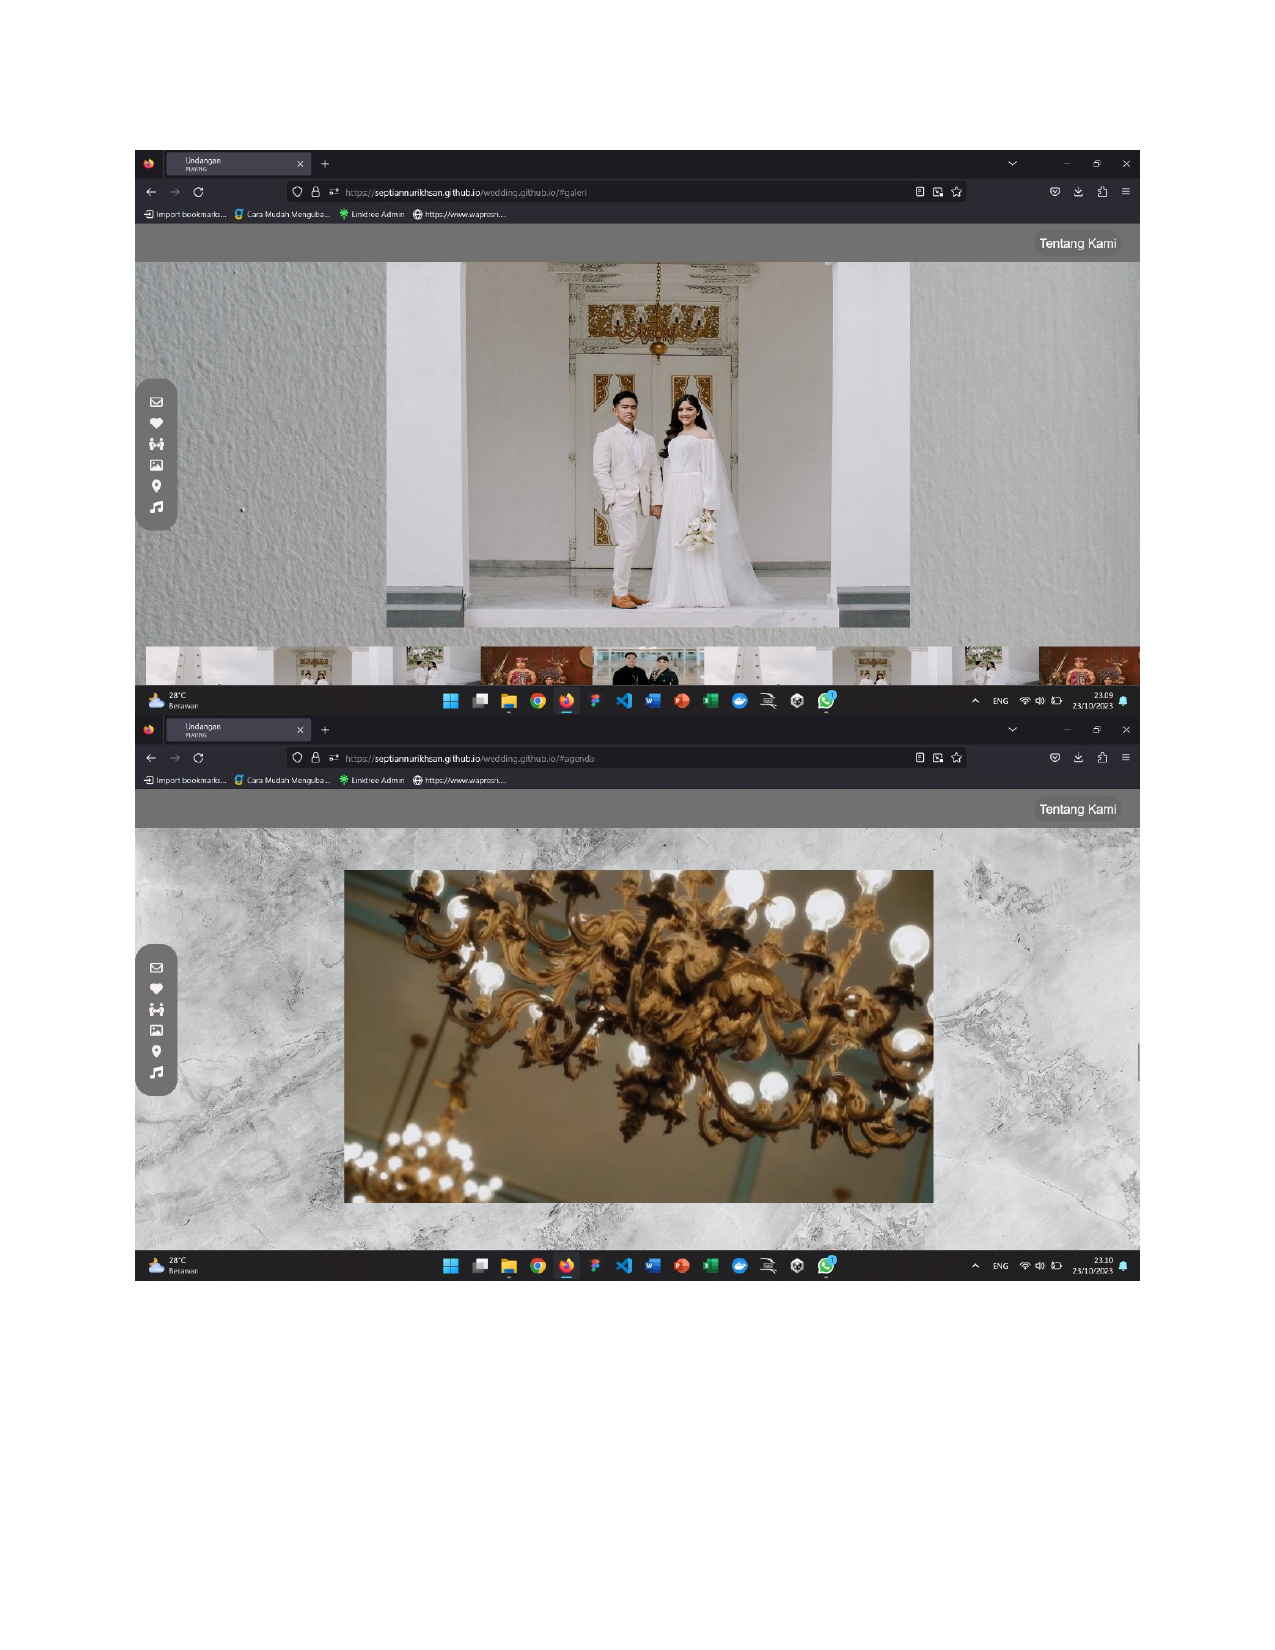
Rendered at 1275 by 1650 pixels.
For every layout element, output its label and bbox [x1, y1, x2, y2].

picture [135, 150, 1140, 1281]
